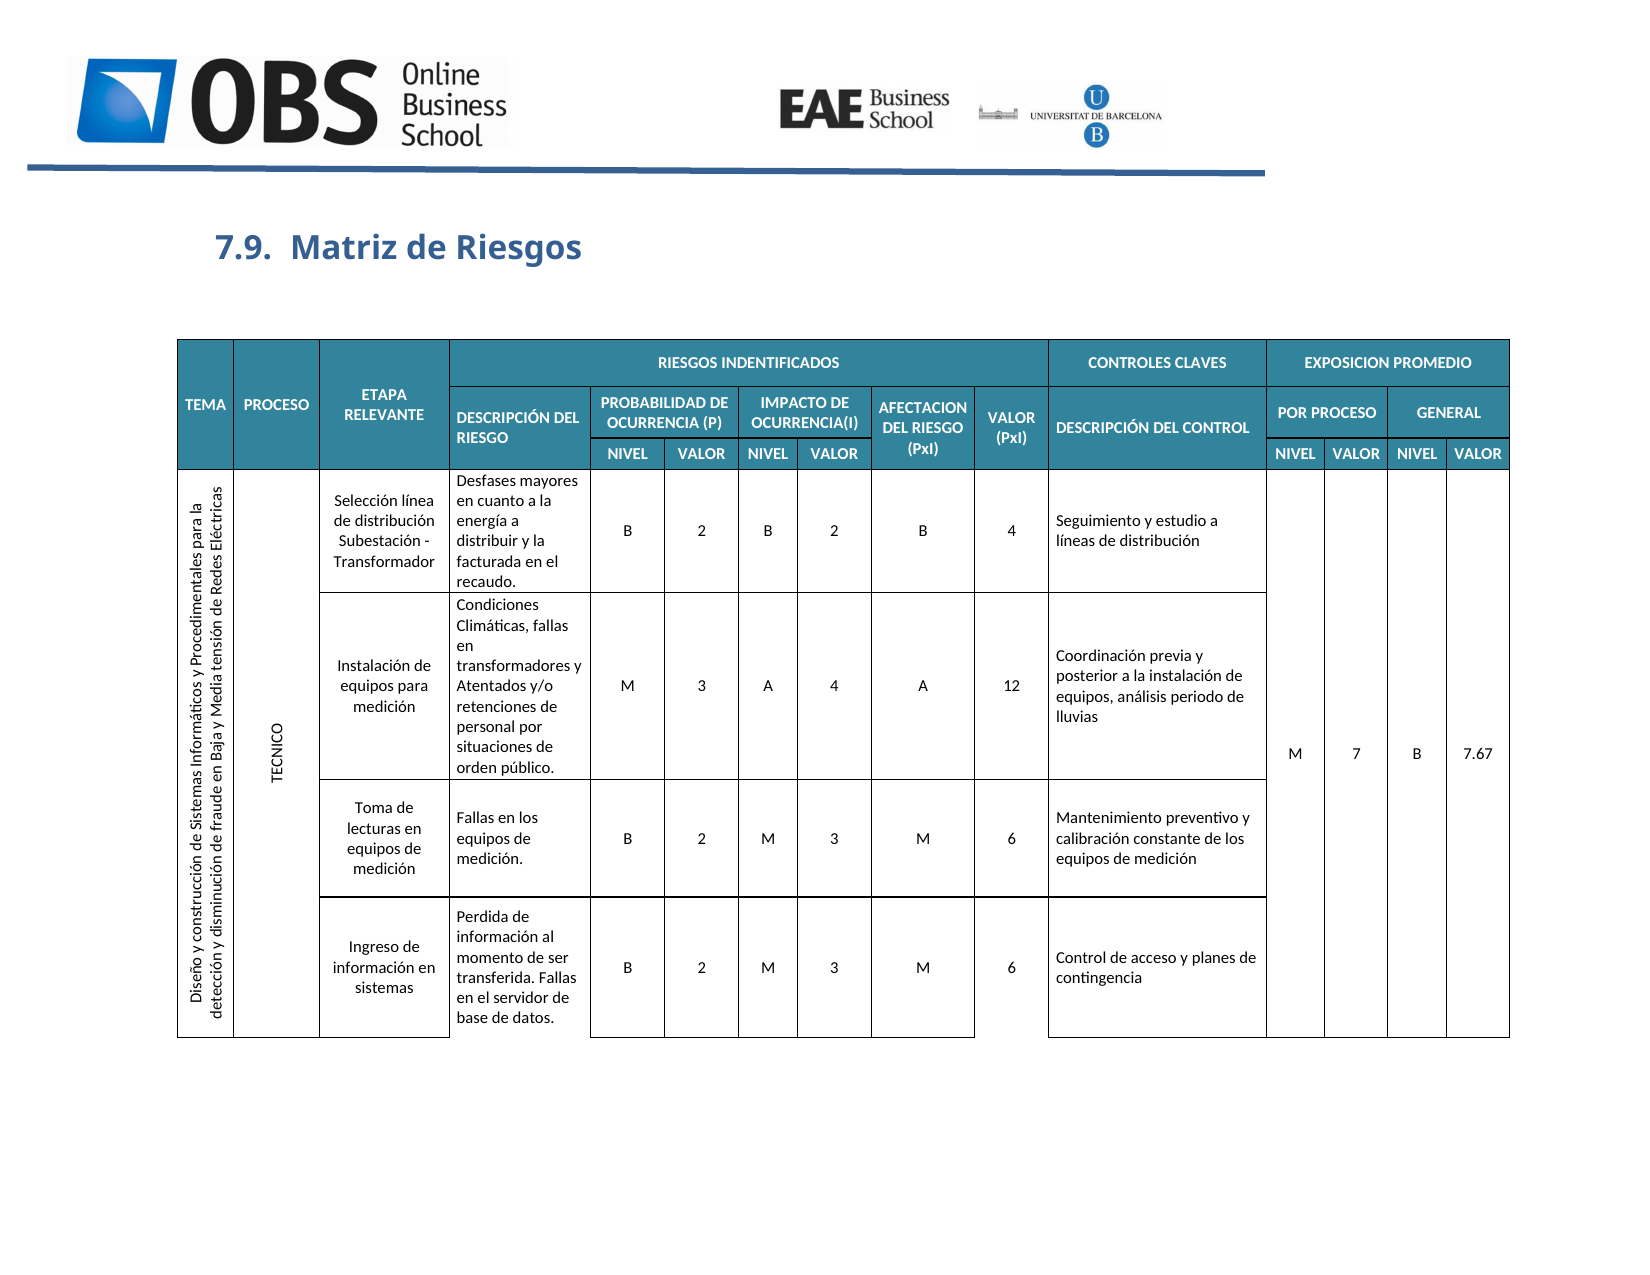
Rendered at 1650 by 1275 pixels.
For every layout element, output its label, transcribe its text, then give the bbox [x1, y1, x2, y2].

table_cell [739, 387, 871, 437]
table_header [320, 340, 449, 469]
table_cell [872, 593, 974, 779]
picture [64, 56, 515, 148]
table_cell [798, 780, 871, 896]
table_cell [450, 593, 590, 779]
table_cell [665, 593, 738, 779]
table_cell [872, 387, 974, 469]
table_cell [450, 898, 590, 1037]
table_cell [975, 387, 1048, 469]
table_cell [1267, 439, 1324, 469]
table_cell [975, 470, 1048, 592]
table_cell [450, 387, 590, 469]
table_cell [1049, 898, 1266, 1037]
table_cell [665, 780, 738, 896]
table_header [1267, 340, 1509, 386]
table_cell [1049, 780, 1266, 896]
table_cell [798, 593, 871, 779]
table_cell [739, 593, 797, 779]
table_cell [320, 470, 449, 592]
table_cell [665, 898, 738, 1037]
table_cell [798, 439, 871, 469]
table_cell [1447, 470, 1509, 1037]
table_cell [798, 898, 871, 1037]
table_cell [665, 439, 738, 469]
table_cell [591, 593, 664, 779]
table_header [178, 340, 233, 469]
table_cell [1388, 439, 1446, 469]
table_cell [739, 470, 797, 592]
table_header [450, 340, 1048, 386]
picture [977, 83, 1165, 150]
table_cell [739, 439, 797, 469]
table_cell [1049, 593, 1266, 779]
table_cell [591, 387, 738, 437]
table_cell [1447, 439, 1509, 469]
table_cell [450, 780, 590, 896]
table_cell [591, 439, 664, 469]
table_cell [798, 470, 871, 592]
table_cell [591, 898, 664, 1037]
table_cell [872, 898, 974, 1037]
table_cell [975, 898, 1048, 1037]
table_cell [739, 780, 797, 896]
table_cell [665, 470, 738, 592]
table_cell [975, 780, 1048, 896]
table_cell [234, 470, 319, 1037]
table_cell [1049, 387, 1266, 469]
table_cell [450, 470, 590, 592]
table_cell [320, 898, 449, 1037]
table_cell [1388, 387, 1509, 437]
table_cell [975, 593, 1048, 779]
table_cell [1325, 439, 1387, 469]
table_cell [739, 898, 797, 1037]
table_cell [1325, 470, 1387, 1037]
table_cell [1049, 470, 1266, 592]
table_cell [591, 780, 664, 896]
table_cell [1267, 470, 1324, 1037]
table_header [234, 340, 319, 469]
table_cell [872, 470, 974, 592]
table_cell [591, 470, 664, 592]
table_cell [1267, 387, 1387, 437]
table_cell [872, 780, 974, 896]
picture [777, 87, 951, 132]
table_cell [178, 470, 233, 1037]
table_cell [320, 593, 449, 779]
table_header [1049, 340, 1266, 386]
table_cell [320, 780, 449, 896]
subtitle Matriz de Riesgos [215, 224, 1473, 269]
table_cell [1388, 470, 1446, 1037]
